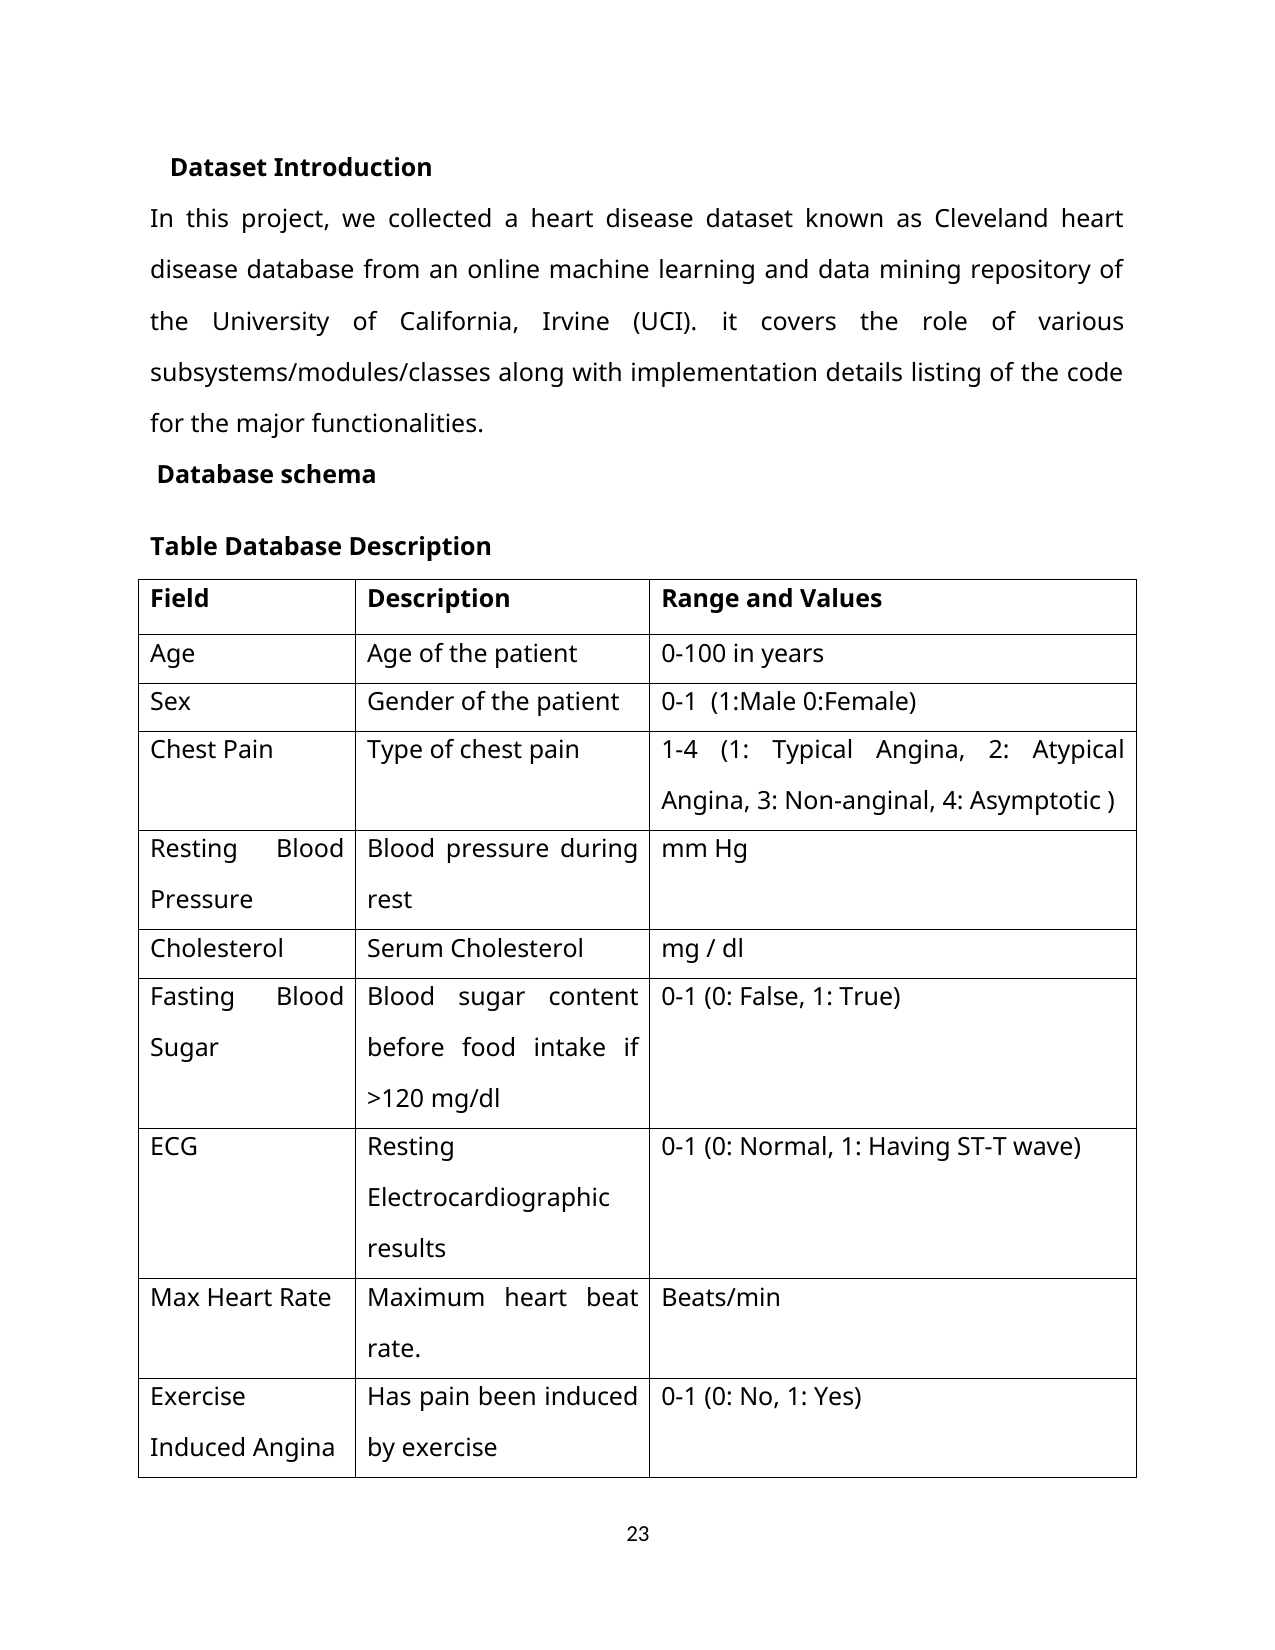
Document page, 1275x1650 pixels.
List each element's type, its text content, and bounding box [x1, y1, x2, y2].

table_cell mg / dl [650, 930, 1136, 978]
table_cell Cholesterol [139, 930, 355, 978]
table_cell Type of chest pain [356, 732, 649, 830]
table_cell ECG [139, 1129, 355, 1278]
table_cell Blood pressure during rest [356, 831, 649, 929]
table_cell 0-1 (0: No, 1: Yes) [650, 1379, 1136, 1477]
table_header Field [139, 580, 355, 634]
table_cell Exercise Induced Angina [139, 1379, 355, 1477]
table_header Description [356, 580, 649, 634]
table_cell Fasting Blood Sugar [139, 979, 355, 1128]
table_cell Beats/min [650, 1279, 1136, 1377]
table_cell 0-1 (1:Male 0:Female) [650, 684, 1136, 731]
table_cell 0-1 (0: False, 1: True) [650, 979, 1136, 1128]
text Table Database Description [150, 528, 1125, 562]
table_cell Age of the patient [356, 635, 649, 683]
table_cell Maximum heart beat rate. [356, 1279, 649, 1377]
table_cell Gender of the patient [356, 684, 649, 731]
text In this project, we collected a heart disease dataset known as Cleveland heart disease database from an online machine learning and data mining repository of the University of California, Irvine (UCI). it covers the role of various subsystems/modules/classes along with implementation details listing of the code for the major functionalities. [150, 201, 1125, 439]
table_cell mm Hg [650, 831, 1136, 929]
text Dataset Introduction [150, 150, 1125, 184]
table_cell Max Heart Rate [139, 1279, 355, 1377]
table_cell 0-100 in years [650, 635, 1136, 683]
table_cell Chest Pain [139, 732, 355, 830]
table_cell Resting Electrocardiographic results [356, 1129, 649, 1278]
table_cell 1-4 (1: Typical Angina, 2: Atypical Angina, 3: Non-anginal, 4: Asymptotic ) [650, 732, 1136, 830]
table_cell Resting Blood Pressure [139, 831, 355, 929]
table_cell 0-1 (0: Normal, 1: Having ST-T wave) [650, 1129, 1136, 1278]
table_cell Sex [139, 684, 355, 731]
table_cell Age [139, 635, 355, 683]
table_cell Serum Cholesterol [356, 930, 649, 978]
text Database schema [150, 456, 1125, 490]
table_cell Has pain been induced by exercise [356, 1379, 649, 1477]
table_cell Blood sugar content before food intake if >120 mg/dl [356, 979, 649, 1128]
table_header Range and Values [650, 580, 1136, 634]
